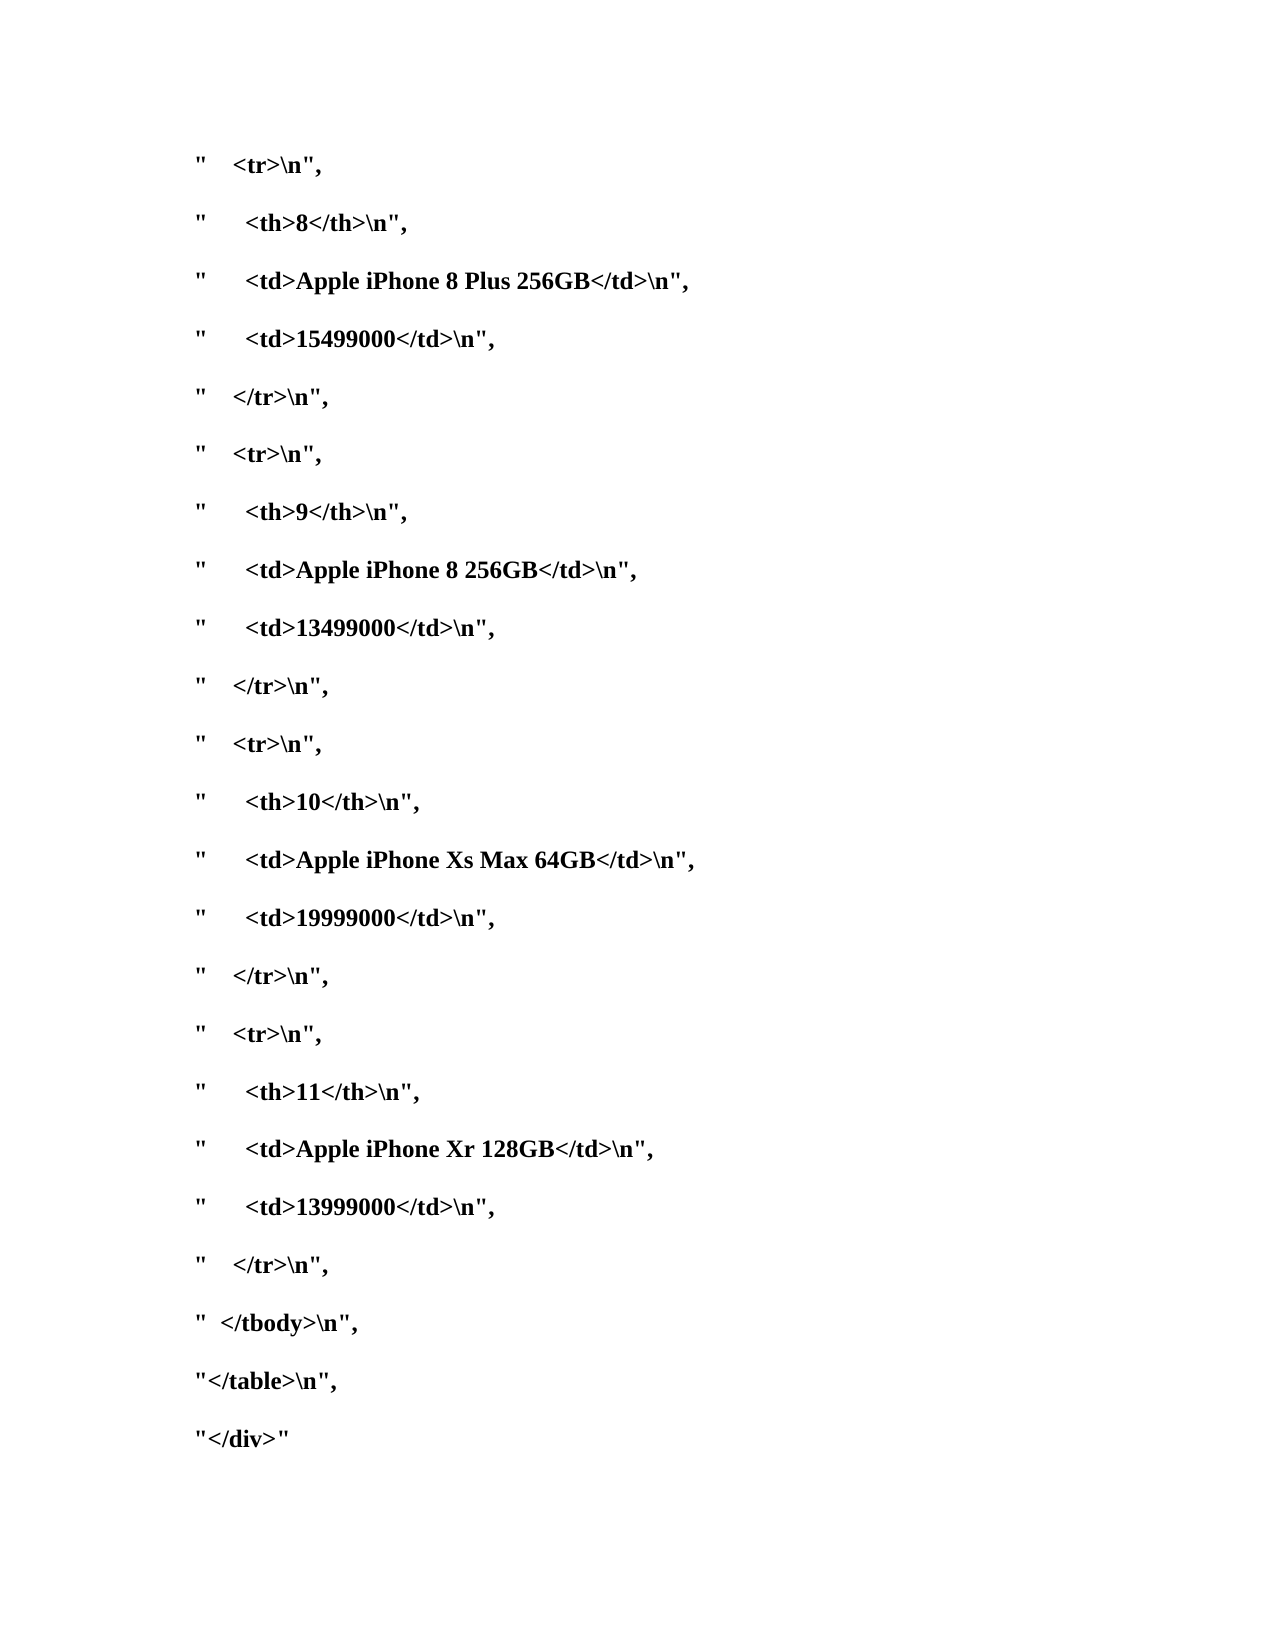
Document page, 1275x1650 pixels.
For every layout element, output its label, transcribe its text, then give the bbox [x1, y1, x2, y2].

text " <td>Apple iPhone Xs Max 64GB</td>\n", [150, 845, 1125, 874]
text " <td>Apple iPhone 8 Plus 256GB</td>\n", [150, 266, 1125, 294]
text " </tr>\n", [150, 1250, 1125, 1279]
text " <td>Apple iPhone Xr 128GB</td>\n", [150, 1134, 1125, 1163]
text " </tr>\n", [150, 961, 1125, 989]
text " <tr>\n", [150, 150, 1125, 179]
text " </tr>\n", [150, 382, 1125, 410]
text " </tbody>\n", [150, 1308, 1125, 1337]
text " <th>11</th>\n", [150, 1077, 1125, 1105]
text " <tr>\n", [150, 1019, 1125, 1047]
text " <tr>\n", [150, 439, 1125, 468]
text " <td>13999000</td>\n", [150, 1192, 1125, 1221]
text " <td>13499000</td>\n", [150, 613, 1125, 642]
text " <th>8</th>\n", [150, 208, 1125, 237]
text " <th>10</th>\n", [150, 787, 1125, 816]
text " <td>15499000</td>\n", [150, 324, 1125, 352]
text "</div>" [150, 1424, 1125, 1453]
text " <td>19999000</td>\n", [150, 903, 1125, 932]
text " <th>9</th>\n", [150, 497, 1125, 526]
text " </tr>\n", [150, 671, 1125, 700]
text " <td>Apple iPhone 8 256GB</td>\n", [150, 555, 1125, 584]
text "</table>\n", [150, 1366, 1125, 1395]
text " <tr>\n", [150, 729, 1125, 758]
